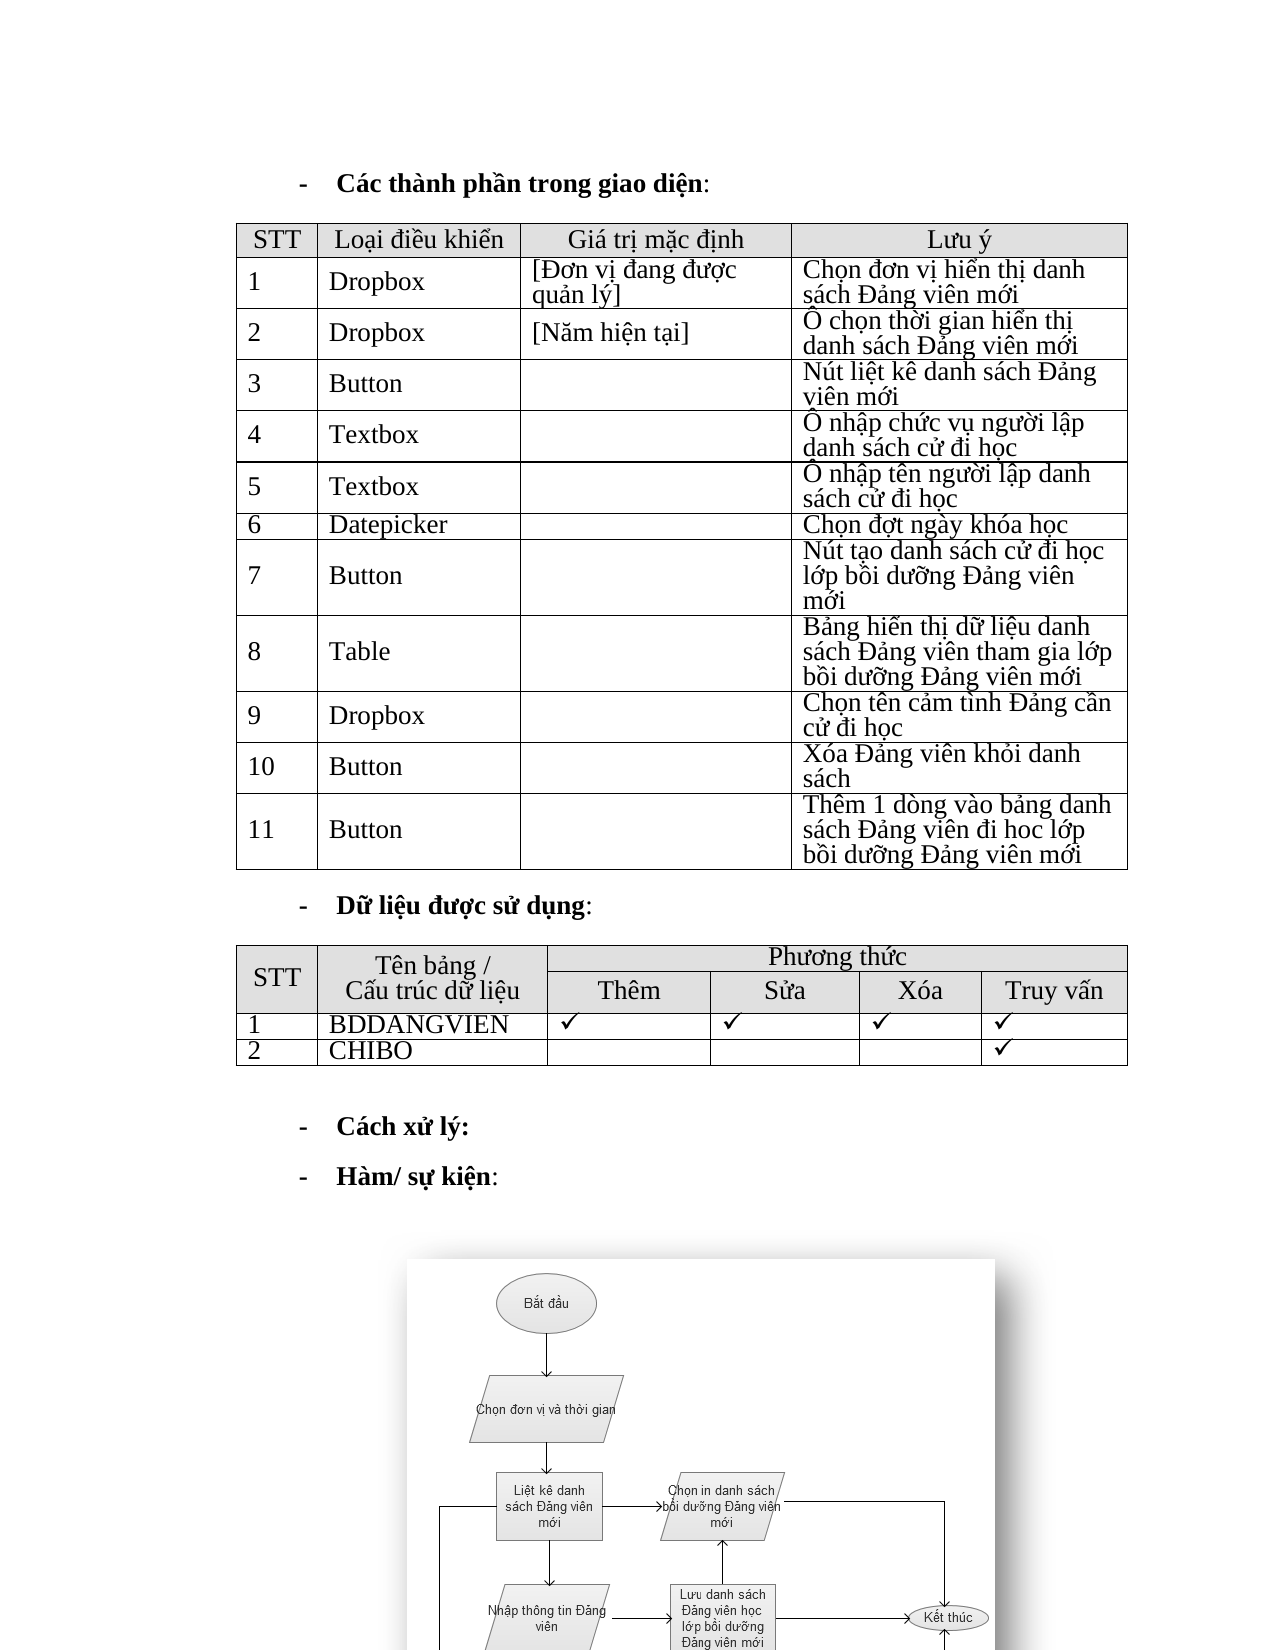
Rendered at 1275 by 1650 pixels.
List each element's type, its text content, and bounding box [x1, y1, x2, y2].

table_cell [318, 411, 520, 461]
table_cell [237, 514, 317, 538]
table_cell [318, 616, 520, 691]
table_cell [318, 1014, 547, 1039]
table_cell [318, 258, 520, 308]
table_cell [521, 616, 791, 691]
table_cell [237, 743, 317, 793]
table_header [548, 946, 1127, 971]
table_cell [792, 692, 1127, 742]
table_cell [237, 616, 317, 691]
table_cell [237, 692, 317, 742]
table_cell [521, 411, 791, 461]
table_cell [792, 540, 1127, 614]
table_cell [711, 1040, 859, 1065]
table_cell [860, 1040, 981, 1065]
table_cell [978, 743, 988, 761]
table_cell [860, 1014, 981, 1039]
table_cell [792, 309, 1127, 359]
picture [407, 1259, 995, 1650]
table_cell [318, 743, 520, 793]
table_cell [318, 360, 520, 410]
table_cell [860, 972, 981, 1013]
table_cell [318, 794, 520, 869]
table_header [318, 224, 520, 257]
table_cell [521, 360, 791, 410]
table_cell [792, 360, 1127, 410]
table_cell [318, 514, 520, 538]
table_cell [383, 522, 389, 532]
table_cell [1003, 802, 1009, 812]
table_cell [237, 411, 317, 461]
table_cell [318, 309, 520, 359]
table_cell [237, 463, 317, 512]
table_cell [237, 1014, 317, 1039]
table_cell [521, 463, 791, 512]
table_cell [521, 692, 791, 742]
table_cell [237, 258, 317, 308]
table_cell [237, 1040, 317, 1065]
list Dữ liệu được sử dụng: [299, 895, 1127, 920]
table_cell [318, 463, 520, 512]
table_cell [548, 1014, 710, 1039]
list Các thành phần trong giao diện: [299, 173, 1127, 198]
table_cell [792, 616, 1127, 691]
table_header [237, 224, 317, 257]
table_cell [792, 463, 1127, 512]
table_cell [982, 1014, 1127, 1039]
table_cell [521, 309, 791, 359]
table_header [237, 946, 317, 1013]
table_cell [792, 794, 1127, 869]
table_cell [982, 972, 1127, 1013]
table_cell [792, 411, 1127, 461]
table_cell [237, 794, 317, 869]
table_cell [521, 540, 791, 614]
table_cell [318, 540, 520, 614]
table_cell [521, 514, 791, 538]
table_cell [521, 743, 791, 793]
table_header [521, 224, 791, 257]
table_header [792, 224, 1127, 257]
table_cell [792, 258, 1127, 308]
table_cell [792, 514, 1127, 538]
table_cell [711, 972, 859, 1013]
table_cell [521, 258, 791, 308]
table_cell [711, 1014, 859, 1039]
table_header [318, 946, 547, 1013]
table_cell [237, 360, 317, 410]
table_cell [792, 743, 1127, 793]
list Cách xử lý: [299, 1116, 1127, 1141]
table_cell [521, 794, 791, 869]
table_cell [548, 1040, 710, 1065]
list Hàm/ sự kiện: [299, 1166, 1127, 1191]
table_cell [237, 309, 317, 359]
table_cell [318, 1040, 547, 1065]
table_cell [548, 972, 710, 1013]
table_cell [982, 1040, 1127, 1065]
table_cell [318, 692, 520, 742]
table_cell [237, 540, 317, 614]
